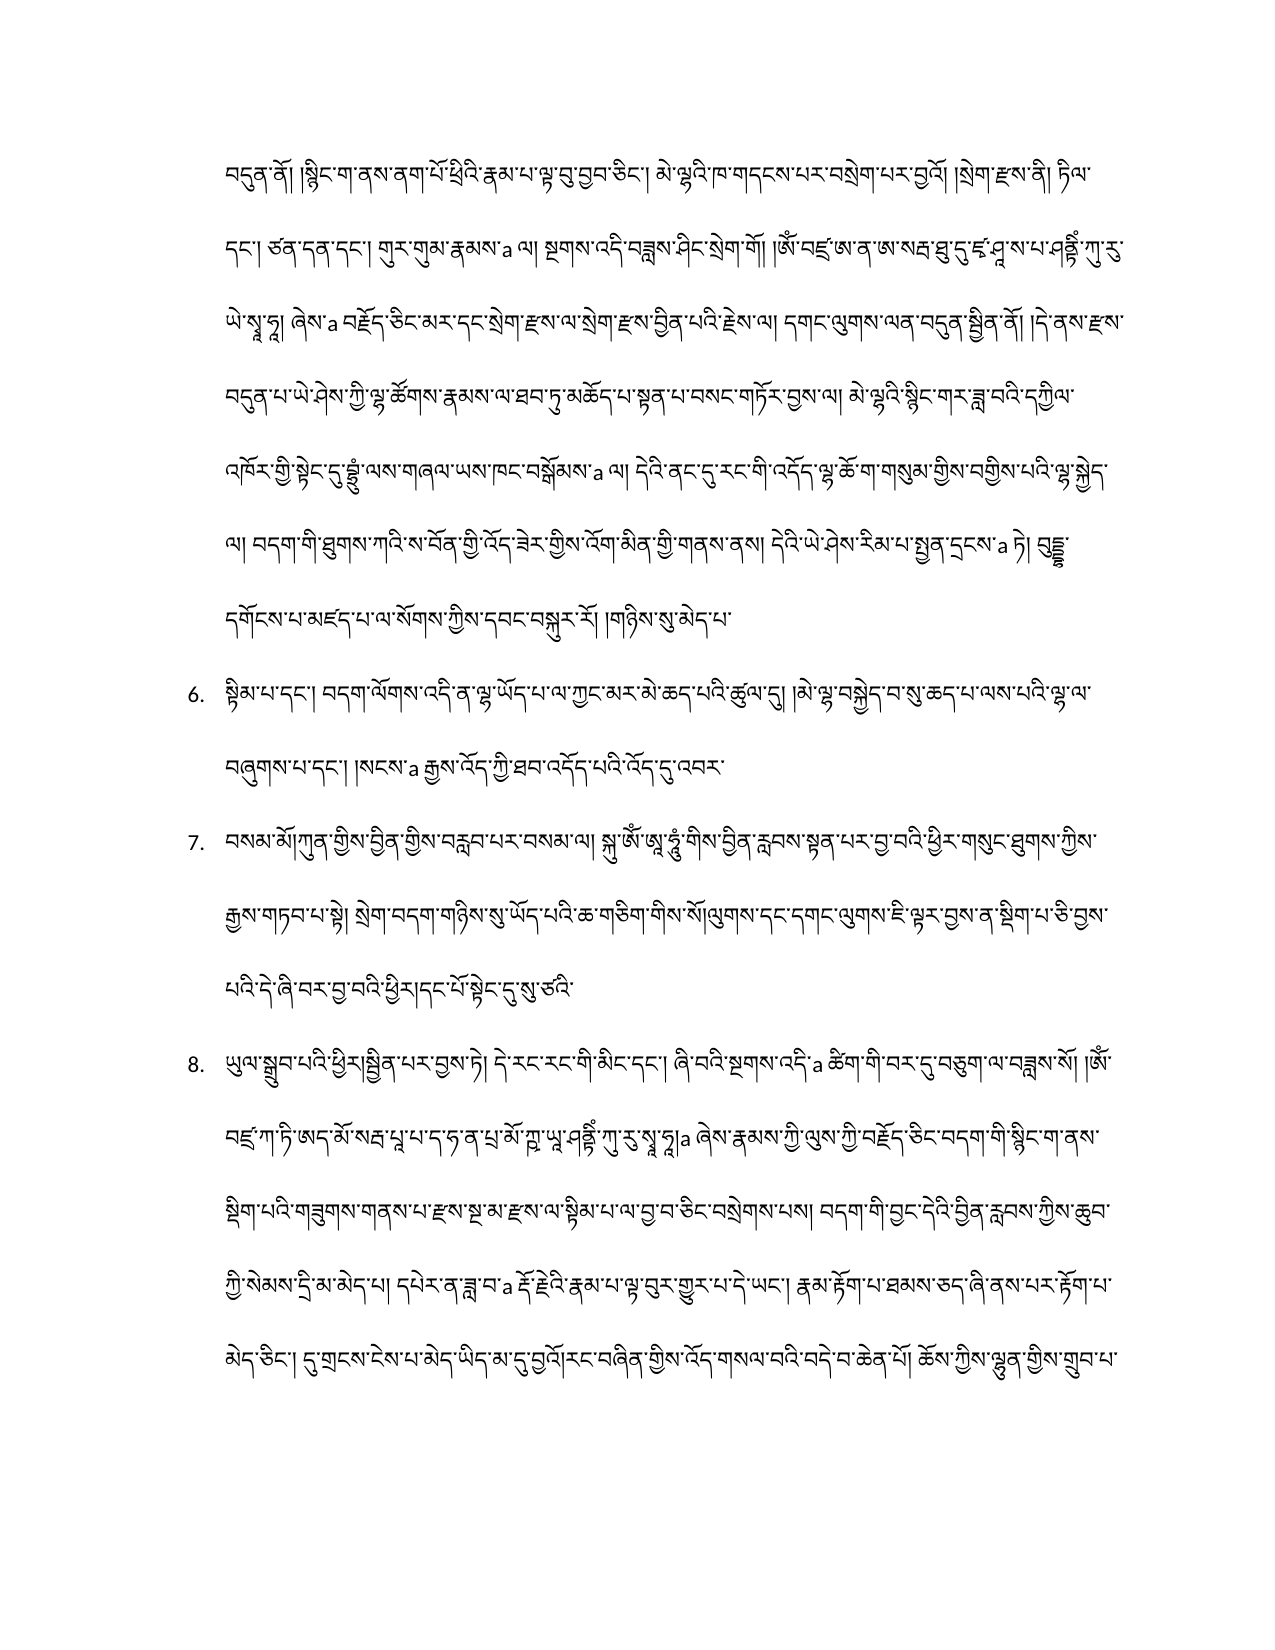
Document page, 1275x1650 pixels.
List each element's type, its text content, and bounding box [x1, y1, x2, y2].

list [187, 150, 1125, 659]
list སྟིམ་པ་དང་། བདག་ལོགས་འདི་ན་ལྷ་ཡོད་པ་ལ་ཀྱང་མར་མེ་ཆད་པའི་ཚུལ་དུ། །མེ་ལྷ་བསྐྱེད་བ་སུ་ཆད་པ་ལས་པའི་ལྷ་ལ་བཞུགས་པ་དང་། །སངས་aརྒྱས་འོད་ཀྱི་ཐབ་འདོད་པའི་འོད་དུ་འབར་ [187, 668, 1125, 807]
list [187, 1039, 1125, 1399]
list བསམ་མོ།ཀུན་གྱིས་བྱིན་གྱིས་བརླབ་པར་བསམ་ལ། སྐུ་ཨོཾ་ཨཱ་ཧཱུཾ་གིས་བྱིན་རླབས་སྟན་པར་བྱ་བའི་ཕྱིར་གསུང་ཐུགས་ཀྱིས་རྒྱས་གཏབ་པ་སྟེ། སྲེག་བདག་གཉིས་སུ་ཡོད་པའི་ཆ་གཅིག་གིས་སོ།ལུགས་དང་དགང་ལུགས་ཇི་ལྟར་བྱས་ན་སྡིག་པ་ཅི་བྱས་པའི་དེ་ཞི་བར་བྱ་བའི་ཕྱིར།དང་པོ་སྟེང་དུ་སུ་ཙའི་ [187, 817, 1125, 1029]
